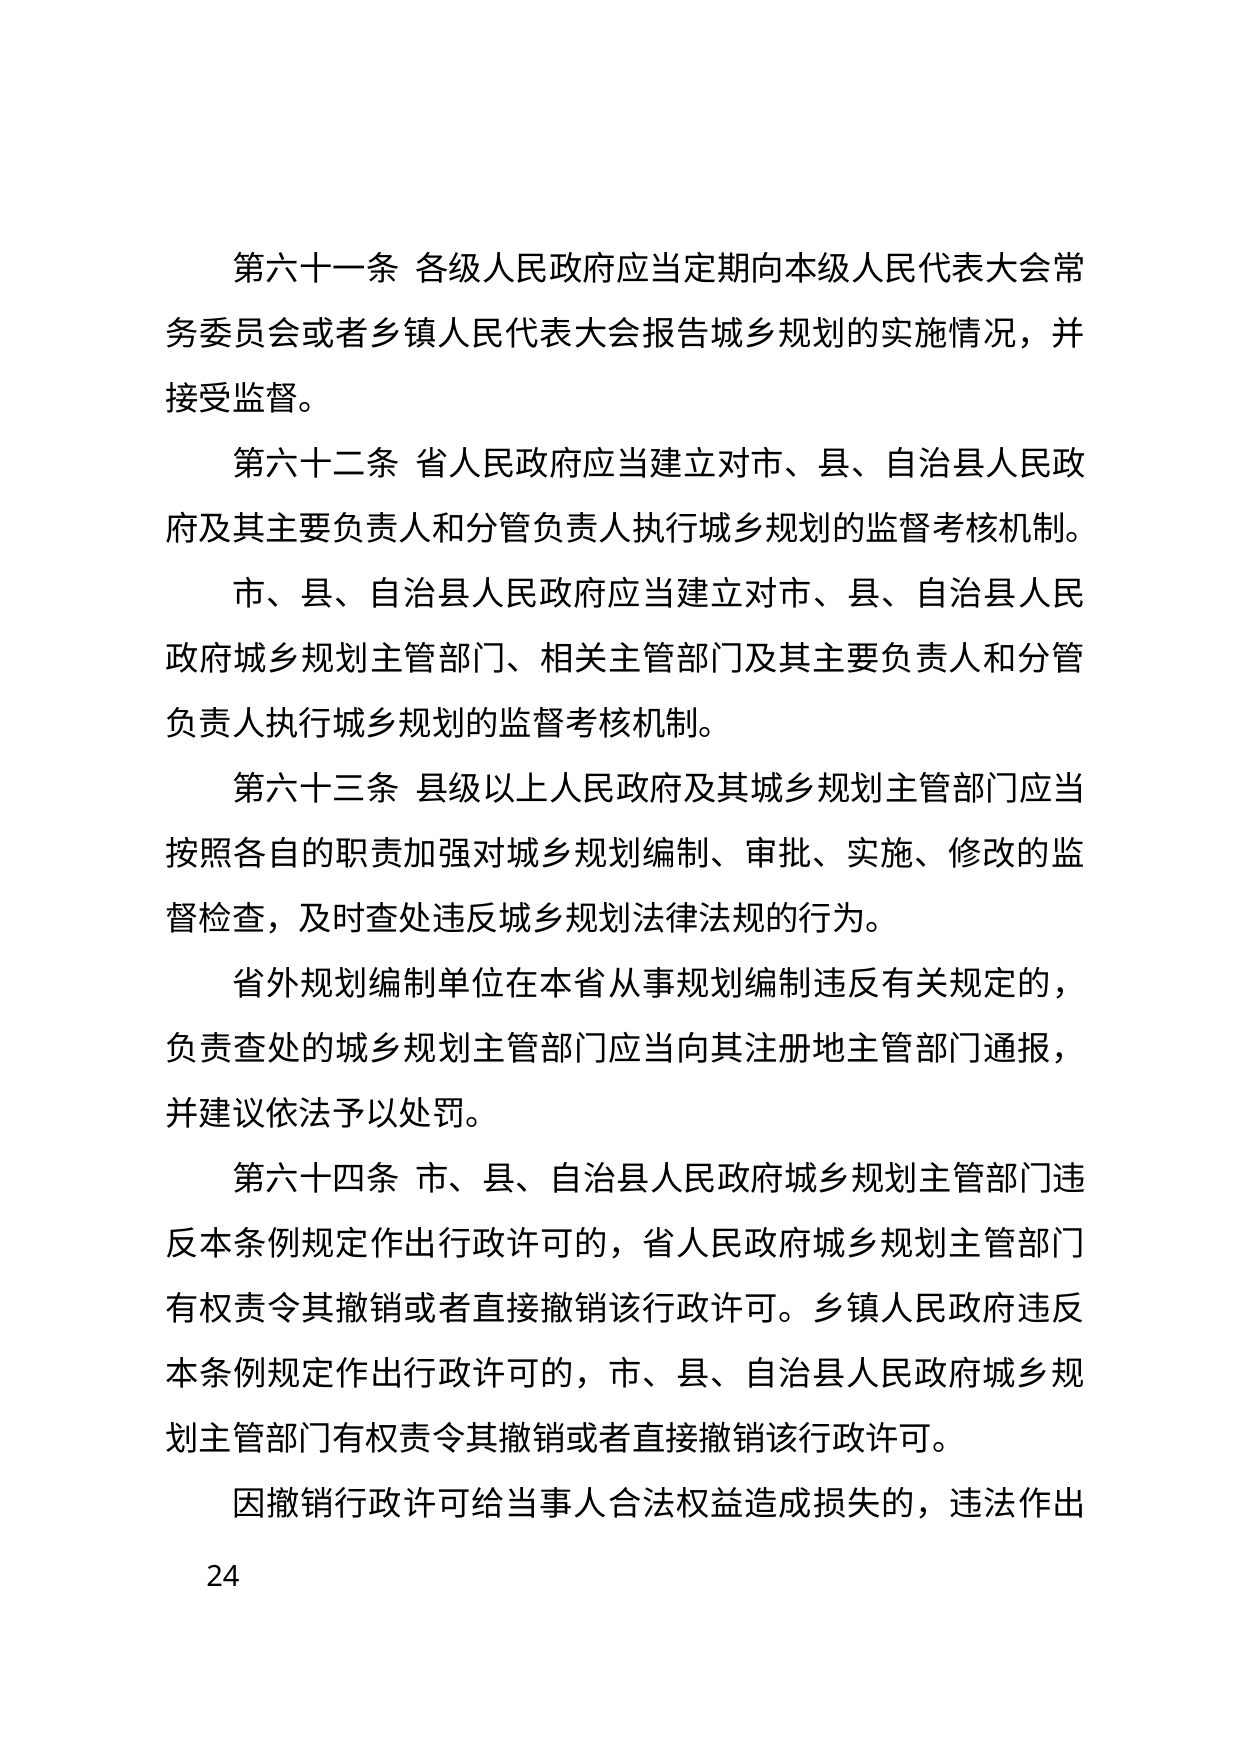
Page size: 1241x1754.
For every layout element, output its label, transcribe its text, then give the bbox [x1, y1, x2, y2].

text 市、县、自治县人民政府应当建立对市、县、自治县人民政府城乡规划主管部门、相关主管部门及其主要负责人和分管负责人执行城乡规划的监督考核机制。 [165, 558, 1087, 753]
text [165, 1468, 1087, 1533]
text 第六十四条 市、县、自治县人民政府城乡规划主管部门违反本条例规定作出行政许可的，省人民政府城乡规划主管部门有权责令其撤销或者直接撤销该行政许可。乡镇人民政府违反本条例规定作出行政许可的，市、县、自治县人民政府城乡规划主管部门有权责令其撤销或者直接撤销该行政许可。 [165, 1143, 1087, 1468]
text 第六十三条 县级以上人民政府及其城乡规划主管部门应当按照各自的职责加强对城乡规划编制、审批、实施、修改的监督检查，及时查处违反城乡规划法律法规的行为。 [165, 753, 1087, 948]
text 第六十二条 省人民政府应当建立对市、县、自治县人民政府及其主要负责人和分管负责人执行城乡规划的监督考核机制。 [165, 428, 1087, 558]
text 省外规划编制单位在本省从事规划编制违反有关规定的，负责查处的城乡规划主管部门应当向其注册地主管部门通报，并建议依法予以处罚。 [165, 948, 1087, 1143]
text 第六十一条 各级人民政府应当定期向本级人民代表大会常务委员会或者乡镇人民代表大会报告城乡规划的实施情况，并接受监督。 [165, 233, 1087, 428]
